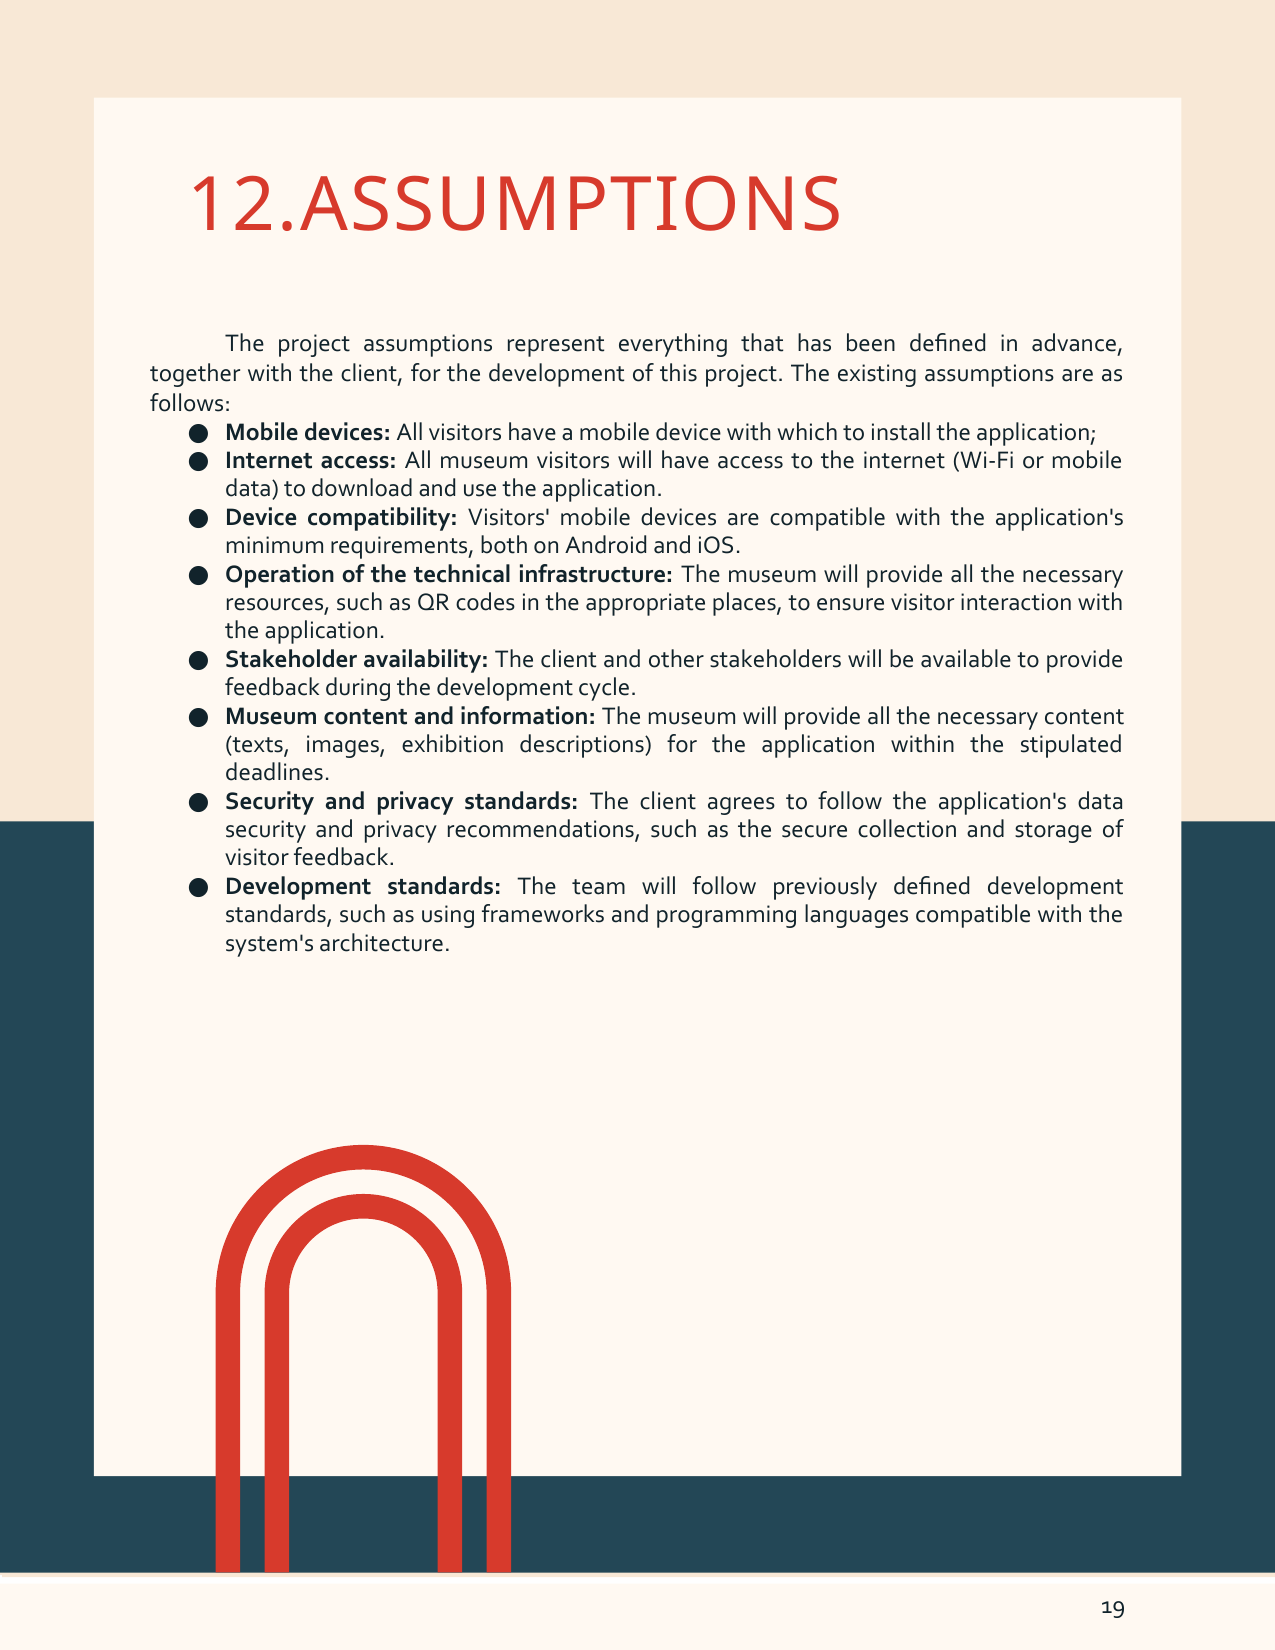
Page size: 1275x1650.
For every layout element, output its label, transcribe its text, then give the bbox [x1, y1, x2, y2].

list Device compatibility: Visitors' mobile devices are compatible with the application's minimum requirements, both on Android and iOS. [187, 503, 1125, 560]
list Stakeholder availability: The client and other stakeholders will be available to provide feedback during the development cycle. [187, 645, 1125, 702]
list Security and privacy standards: The client agrees to follow the application's data security and privacy recommendations, such as the secure collection and storage of visitor feedback. [187, 787, 1125, 872]
subtitle Assumptions [187, 150, 1125, 252]
list Operation of the technical infrastructure: The museum will provide all the necessary resources, such as QR codes in the appropriate places, to ensure visitor interaction with the application. [187, 560, 1125, 645]
list Internet access: All museum visitors will have access to the internet (Wi-Fi or mobile data) to download and use the application. [187, 446, 1125, 503]
text The project assumptions represent everything that has been defined in advance, together with the client, for the development of this project. The existing assumptions are as follows: [150, 327, 1125, 418]
list Development standards: The team will follow previously defined development standards, such as using frameworks and programming languages compatible with the system's architecture. [187, 872, 1125, 957]
list Mobile devices: All visitors have a mobile device with which to install the application; [187, 418, 1125, 446]
list Museum content and information: The museum will provide all the necessary content (texts, images, exhibition descriptions) for the application within the stipulated deadlines. [187, 702, 1125, 787]
